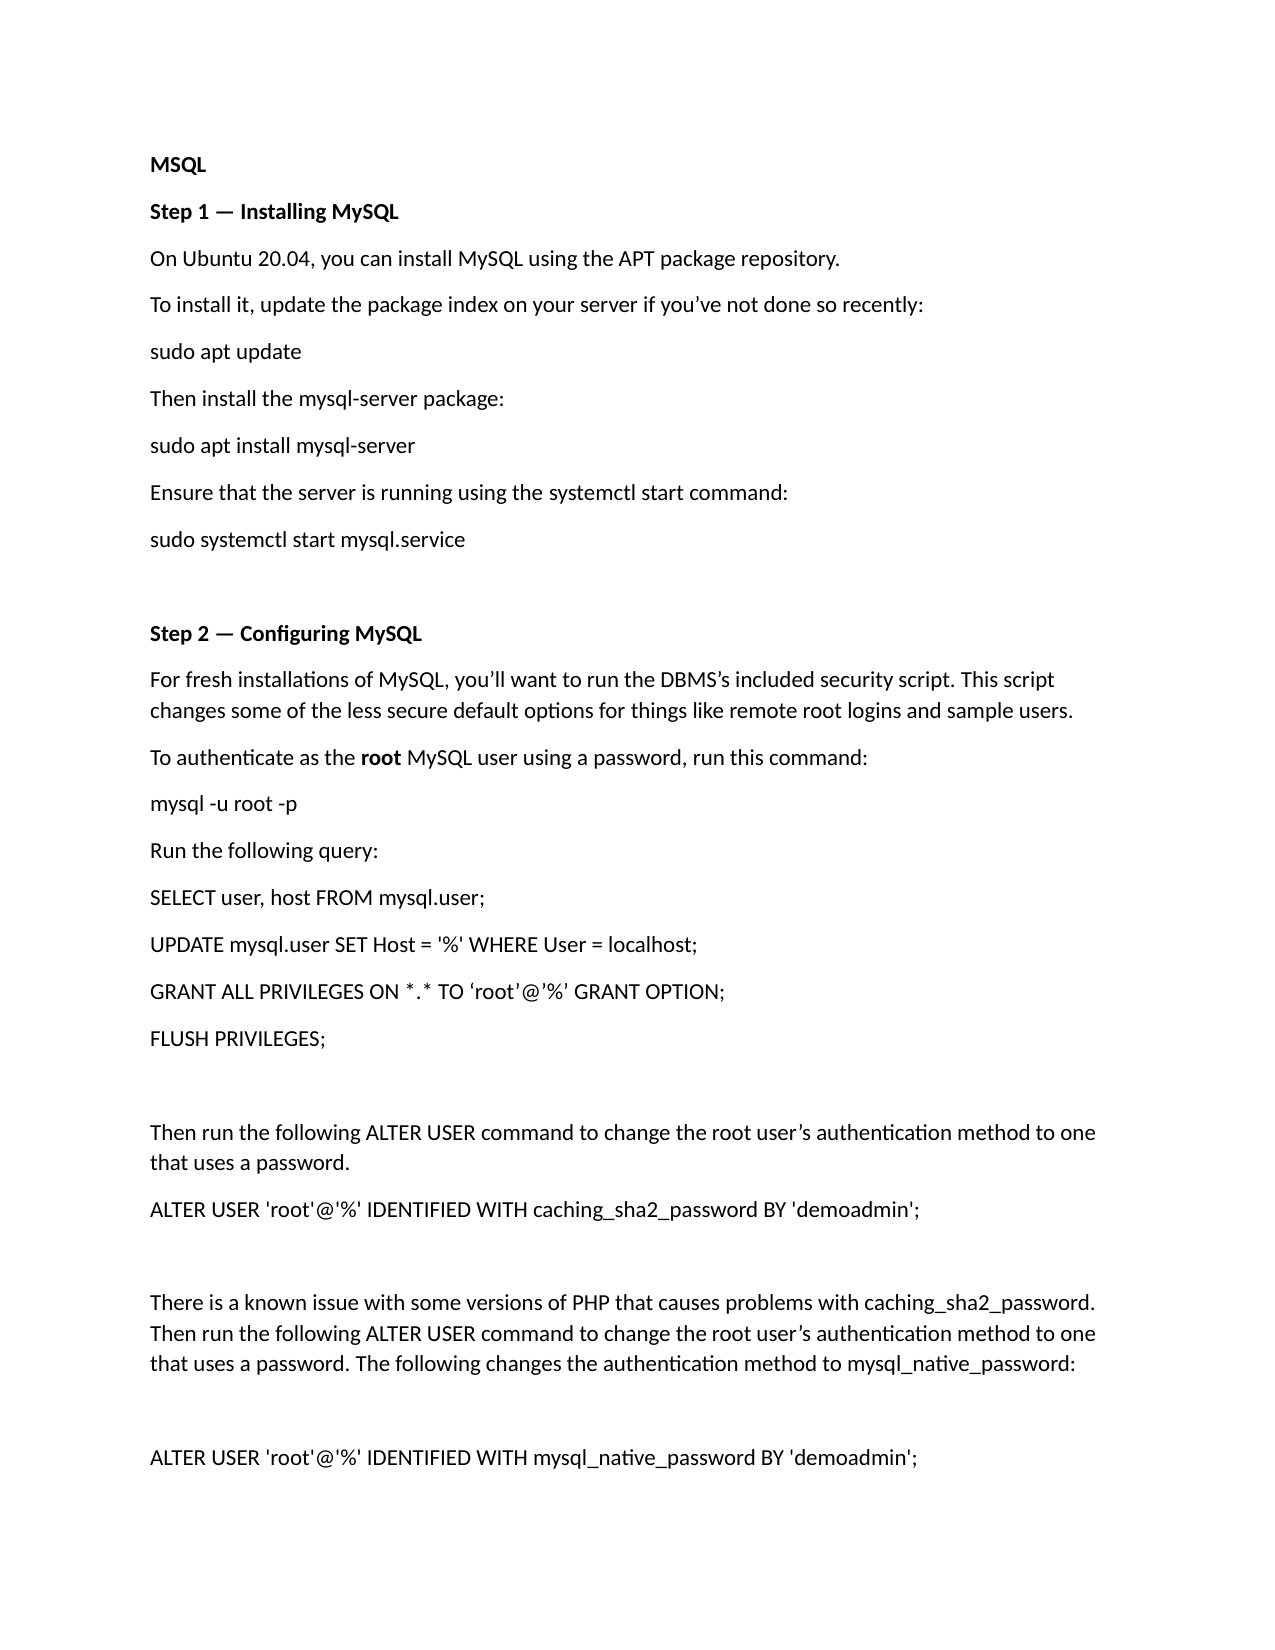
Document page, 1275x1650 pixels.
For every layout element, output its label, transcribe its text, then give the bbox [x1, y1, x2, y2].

text To install it, update the package index on your server if you’ve not done so recently: [150, 291, 1125, 319]
text mysql -u root -p [150, 789, 1125, 818]
text sudo apt install mysql-server [150, 431, 1125, 459]
text MSQL [150, 150, 1125, 178]
text Then run the following ALTER USER command to change the root user’s authentication method to one that uses a password. [150, 1118, 1125, 1176]
text SELECT user, host FROM mysql.user; [150, 883, 1125, 911]
text Step 2 — Configuring MySQL [150, 619, 1125, 647]
text On Ubuntu 20.04, you can install MySQL using the APT package repository. [150, 244, 1125, 272]
text Run the following query: [150, 836, 1125, 864]
text sudo apt update [150, 337, 1125, 366]
text sudo systemctl start mysql.service [150, 525, 1125, 553]
text To authenticate as the root MySQL user using a password, run this command: [150, 743, 1125, 771]
text ALTER USER 'root'@'%' IDENTIFIED WITH mysql_native_password BY 'demoadmin'; [150, 1443, 1125, 1471]
text Then install the mysql-server package: [150, 384, 1125, 412]
text GRANT ALL PRIVILEGES ON *.* TO ‘root’@’%’ GRANT OPTION; [150, 977, 1125, 1005]
text For fresh installations of MySQL, you’ll want to run the DBMS’s included security script. This script changes some of the less secure default options for things like remote root logins and sample users. [150, 666, 1125, 724]
text UPDATE mysql.user SET Host = '%' WHERE User = localhost; [150, 930, 1125, 958]
text There is a known issue with some versions of PHP that causes problems with caching_sha2_password. Then run the following ALTER USER command to change the root user’s authentication method to one that uses a password. The following changes the authentication method to mysql_native_password: [150, 1288, 1125, 1377]
text Step 1 — Installing MySQL [150, 197, 1125, 225]
text Ensure that the server is running using the systemctl start command: [150, 478, 1125, 506]
text FLUSH PRIVILEGES; [150, 1024, 1125, 1052]
text ALTER USER 'root'@'%' IDENTIFIED WITH caching_sha2_password BY 'demoadmin'; [150, 1195, 1125, 1223]
